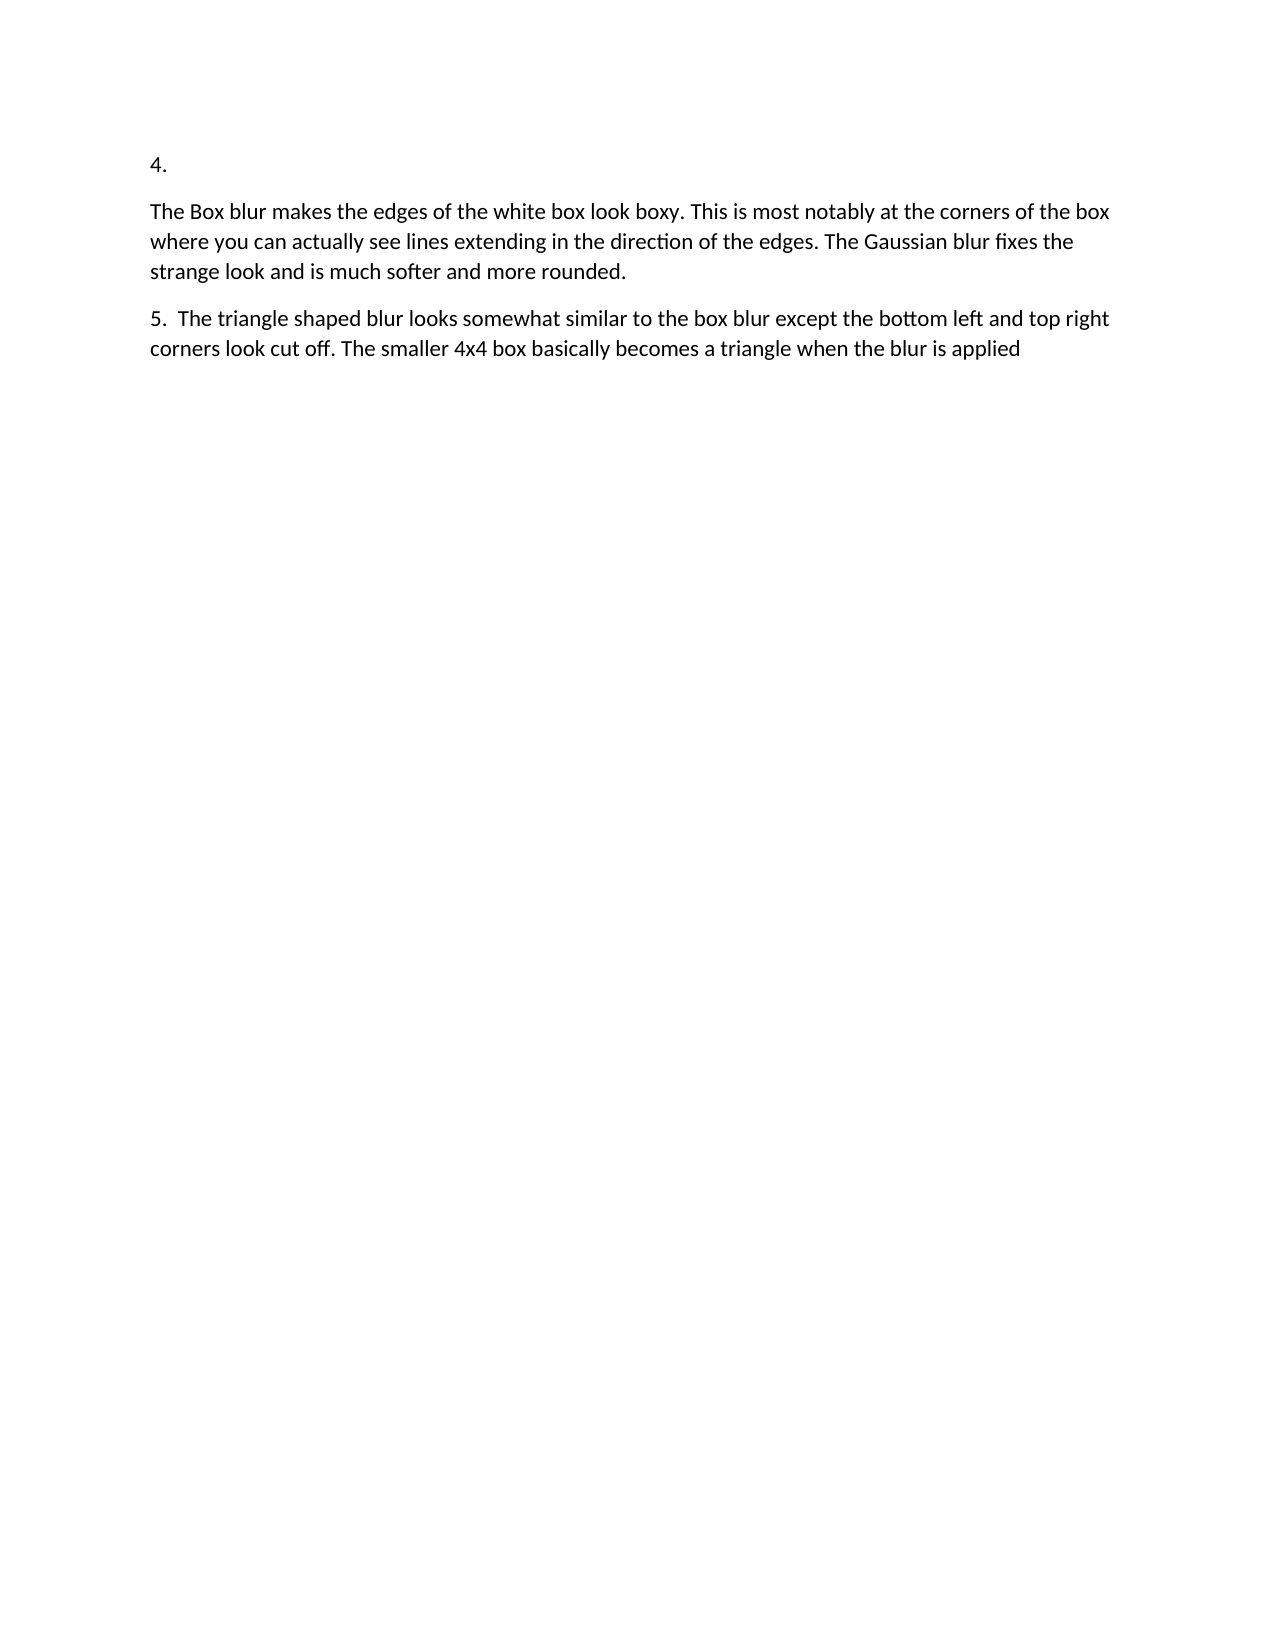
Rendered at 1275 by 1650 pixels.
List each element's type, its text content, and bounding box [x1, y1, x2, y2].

text The Box blur makes the edges of the white box look boxy. This is most notably at the corners of the box where you can actually see lines extending in the direction of the edges. The Gaussian blur fixes the strange look and is much softer and more rounded. [150, 197, 1125, 285]
text 4. [150, 150, 1125, 178]
text 5. The triangle shaped blur looks somewhat similar to the box blur except the bottom left and top right corners look cut off. The smaller 4x4 box basically becomes a triangle when the blur is applied [150, 304, 1125, 362]
